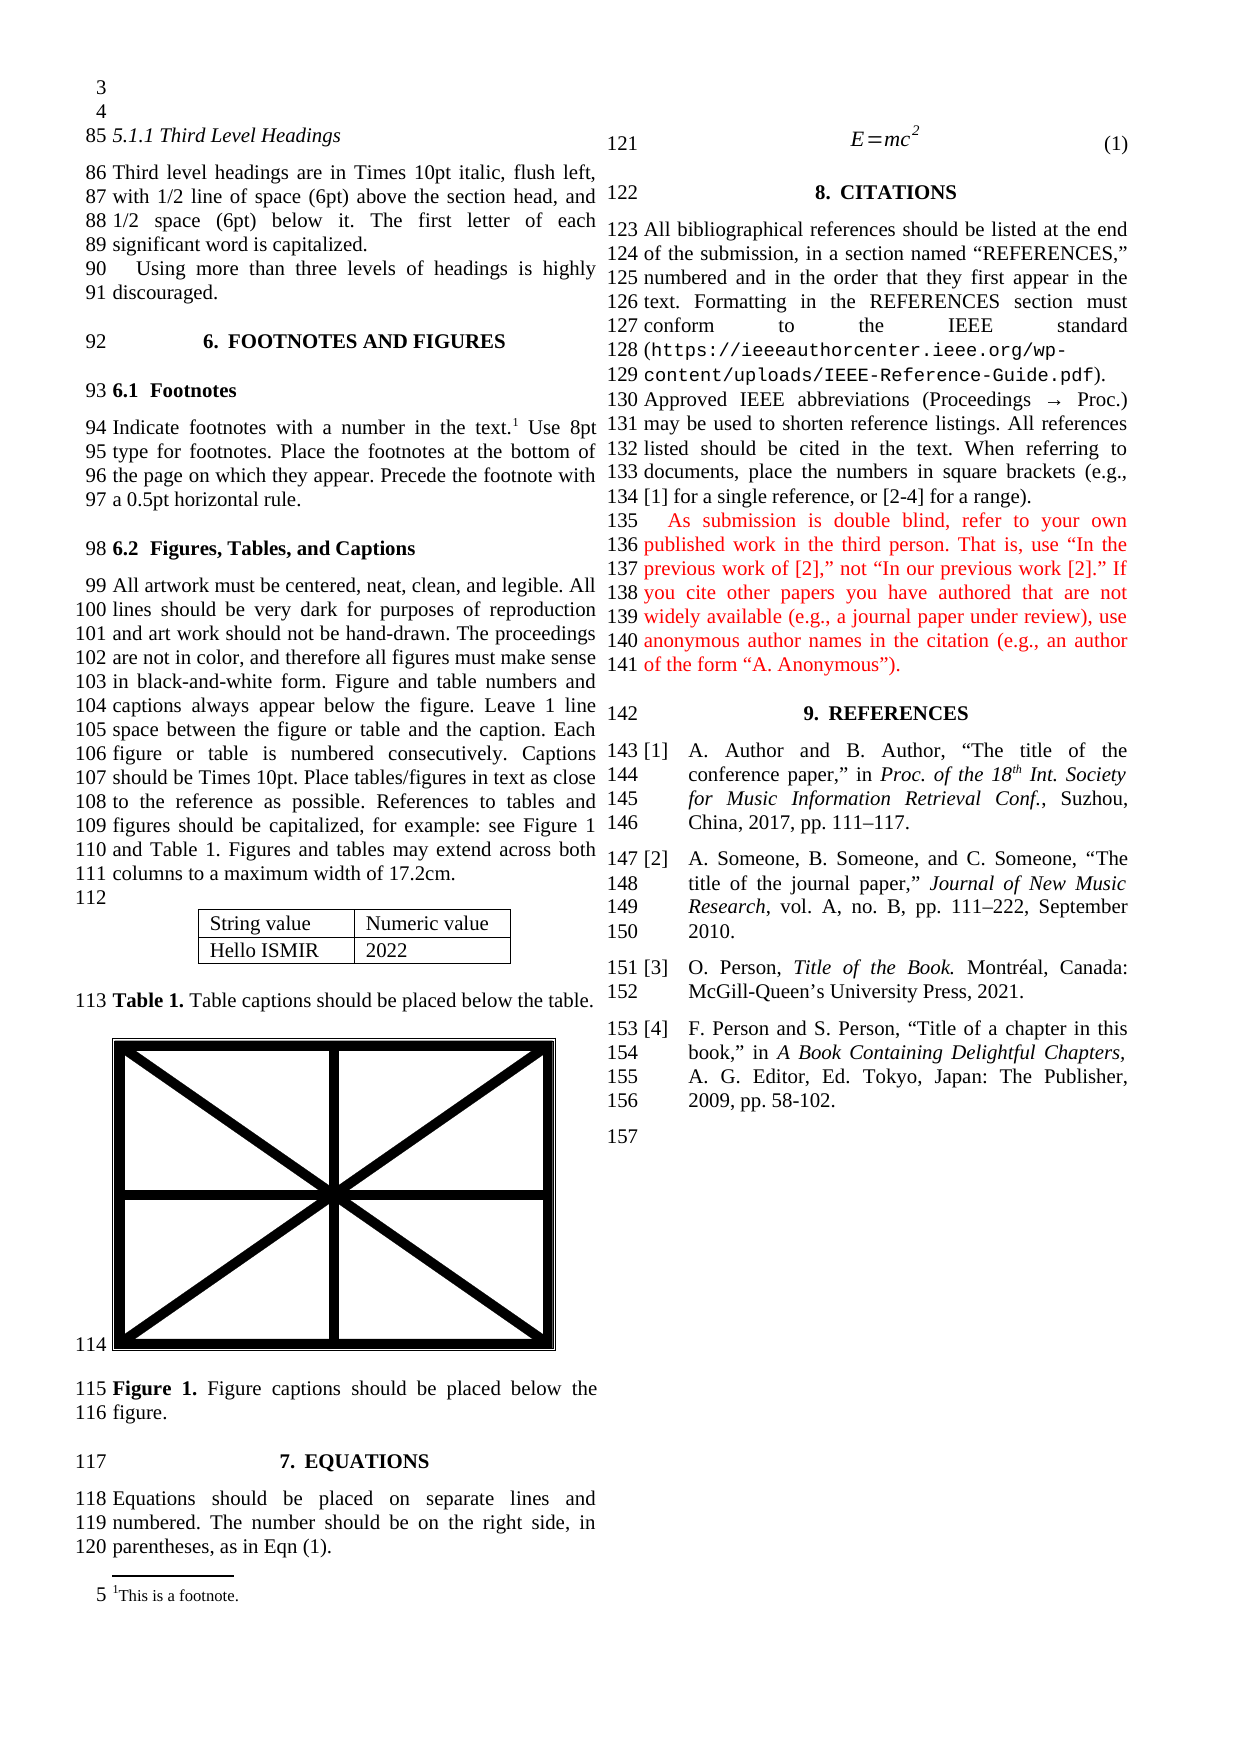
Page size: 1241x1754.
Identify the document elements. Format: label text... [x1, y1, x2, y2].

text Using more than three levels of headings is highly discouraged. [112, 256, 596, 304]
text Indicate footnotes with a number in the text. Use 8pt type for footnotes. Place the footnotes at the bottom of the page on which they appear. Precede the footnote with a 0.5pt horizontal rule. [112, 415, 596, 511]
list F. Person and S. Person, “Title of a chapter in this book,” in A Book Containing Delightful Chapters, A. G. Editor, Ed. Tokyo, Japan: The Publisher, 2009, pp. 58-102. [644, 1016, 1128, 1112]
list A. Someone, B. Someone, and C. Someone, “The title of the journal paper,” Journal of New Music Research, vol. A, no. B, pp. 111–222, September 2010. [644, 846, 1128, 943]
text As submission is double blind, refer to your own published work in the third person. That is, use “In the previous work of [2],” not “In our previous work [2].” If you cite other papers you have authored that are not widely available (e.g., a journal paper under review), use anonymous author names in the citation (e.g., an author of the form “A. Anonymous”). [644, 508, 1128, 676]
text Third Level Headings [112, 123, 596, 147]
table_cell 2022 [355, 938, 510, 962]
list A. Author and B. Author, “The title of the conference paper,” in Proc. of the 18th Int. Society for Music Information Retrieval Conf., Suzhou, China, 2017, pp. 111–117. [644, 738, 1128, 834]
text All bibliographical references should be listed at the end of the submission, in a section named “REFERENCES,” numbered and in the order that they first appear in the text. Formatting in the REFERENCES section must conform to the IEEE standard (https://ieeeauthorcenter.ieee.org/wp-content/uploads/IEEE-Reference-Guide.pdf). Approved IEEE abbreviations (Proceedings → Proc.) may be used to shorten reference listings. All references listed should be cited in the text. When referring to documents, place the numbers in square brackets (e.g., [1] for a single reference, or [2-4] for a range). [644, 217, 1128, 508]
text Equations should be placed on separate lines and numbered. The number should be on the right side, in parentheses, as in Eqn (1). [112, 1486, 596, 1558]
text Figure 1. Figure captions should be placed below the figure. [112, 1376, 598, 1424]
subtitle REFERENCES [644, 701, 1128, 725]
subtitle Footnotes and Figures [112, 329, 596, 353]
text All artwork must be centered, neat, clean, and legible. All lines should be very dark for purposes of reproduction and art work should not be hand-drawn. The proceedings are not in color, and therefore all figures must make sense in black-and-white form. Figure and table numbers and captions always appear below the figure. Leave 1 line space between the figure or table and the caption. Each figure or table is numbered consecutively. Captions should be Times 10pt. Place tables/figures in text as close to the reference as possible. References to tables and figures should be capitalized, for example: see Figure 1 and Table 1. Figures and tables may extend across both columns to a maximum width of 17.2cm. [112, 572, 596, 885]
subtitle Citations [644, 180, 1128, 204]
subtitle Footnotes [112, 378, 596, 402]
table_cell Hello ISMIR [199, 938, 354, 962]
table_header String value [199, 910, 354, 937]
list O. Person, Title of the Book. Montréal, Canada: McGill-Queen’s University Press, 2021. [644, 955, 1128, 1003]
text Table 1. Table captions should be placed below the table. [112, 988, 598, 1012]
text Third level headings are in Times 10pt italic, flush left, with 1/2 line of space (6pt) above the section head, and 1/2 space (6pt) below it. The first letter of each significant word is capitalized. [112, 160, 596, 256]
subtitle Equations [112, 1449, 596, 1473]
text (1) [644, 123, 1128, 155]
table_header Numeric value [355, 910, 510, 937]
subtitle Figures, Tables, and Captions [112, 536, 596, 560]
